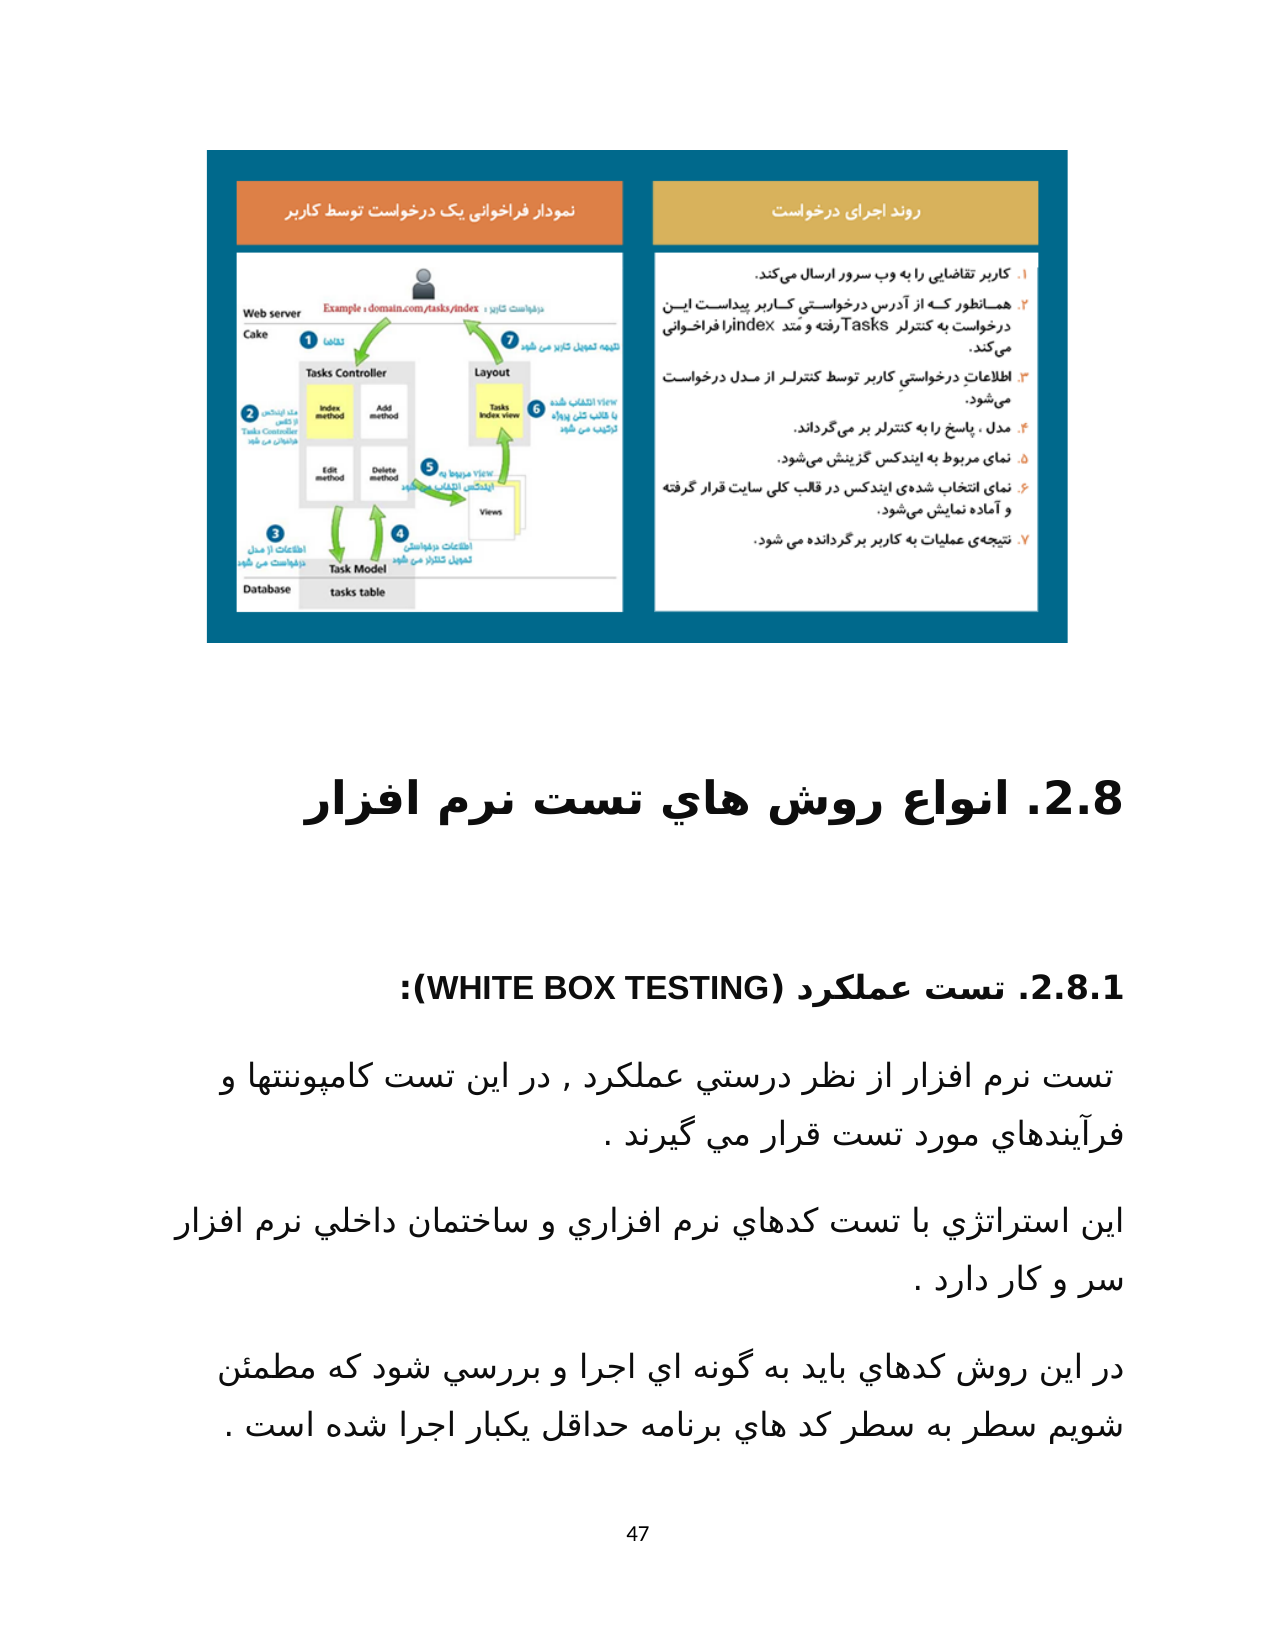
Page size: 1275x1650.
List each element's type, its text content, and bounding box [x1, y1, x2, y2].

text در اين روش کدهاي بايد به گونه اي اجرا و بررسي شود که مطمئن شويم سطر به سطر کد هاي برنامه حداقل يکبار اجرا شده است . [150, 1347, 1125, 1444]
text تست نرم افزار از نظر درستي عملکرد , در اين تست کامپوننتها و فرآيندهاي مورد تست قرار مي گيرند . [150, 1056, 1125, 1153]
text 2.8. انواع روش هاي تست نرم افزار [150, 772, 1125, 825]
picture [237, 181, 623, 245]
picture [653, 181, 1038, 245]
text اين استراتژي با تست کدهاي نرم افزاري و ساختمان داخلي نرم افزار سر و کار دارد . [150, 1202, 1125, 1299]
picture [655, 253, 1038, 612]
picture [237, 253, 623, 612]
text 2.8.1. تست عملکرد (WHITE BOX TESTING): [150, 968, 1125, 1007]
